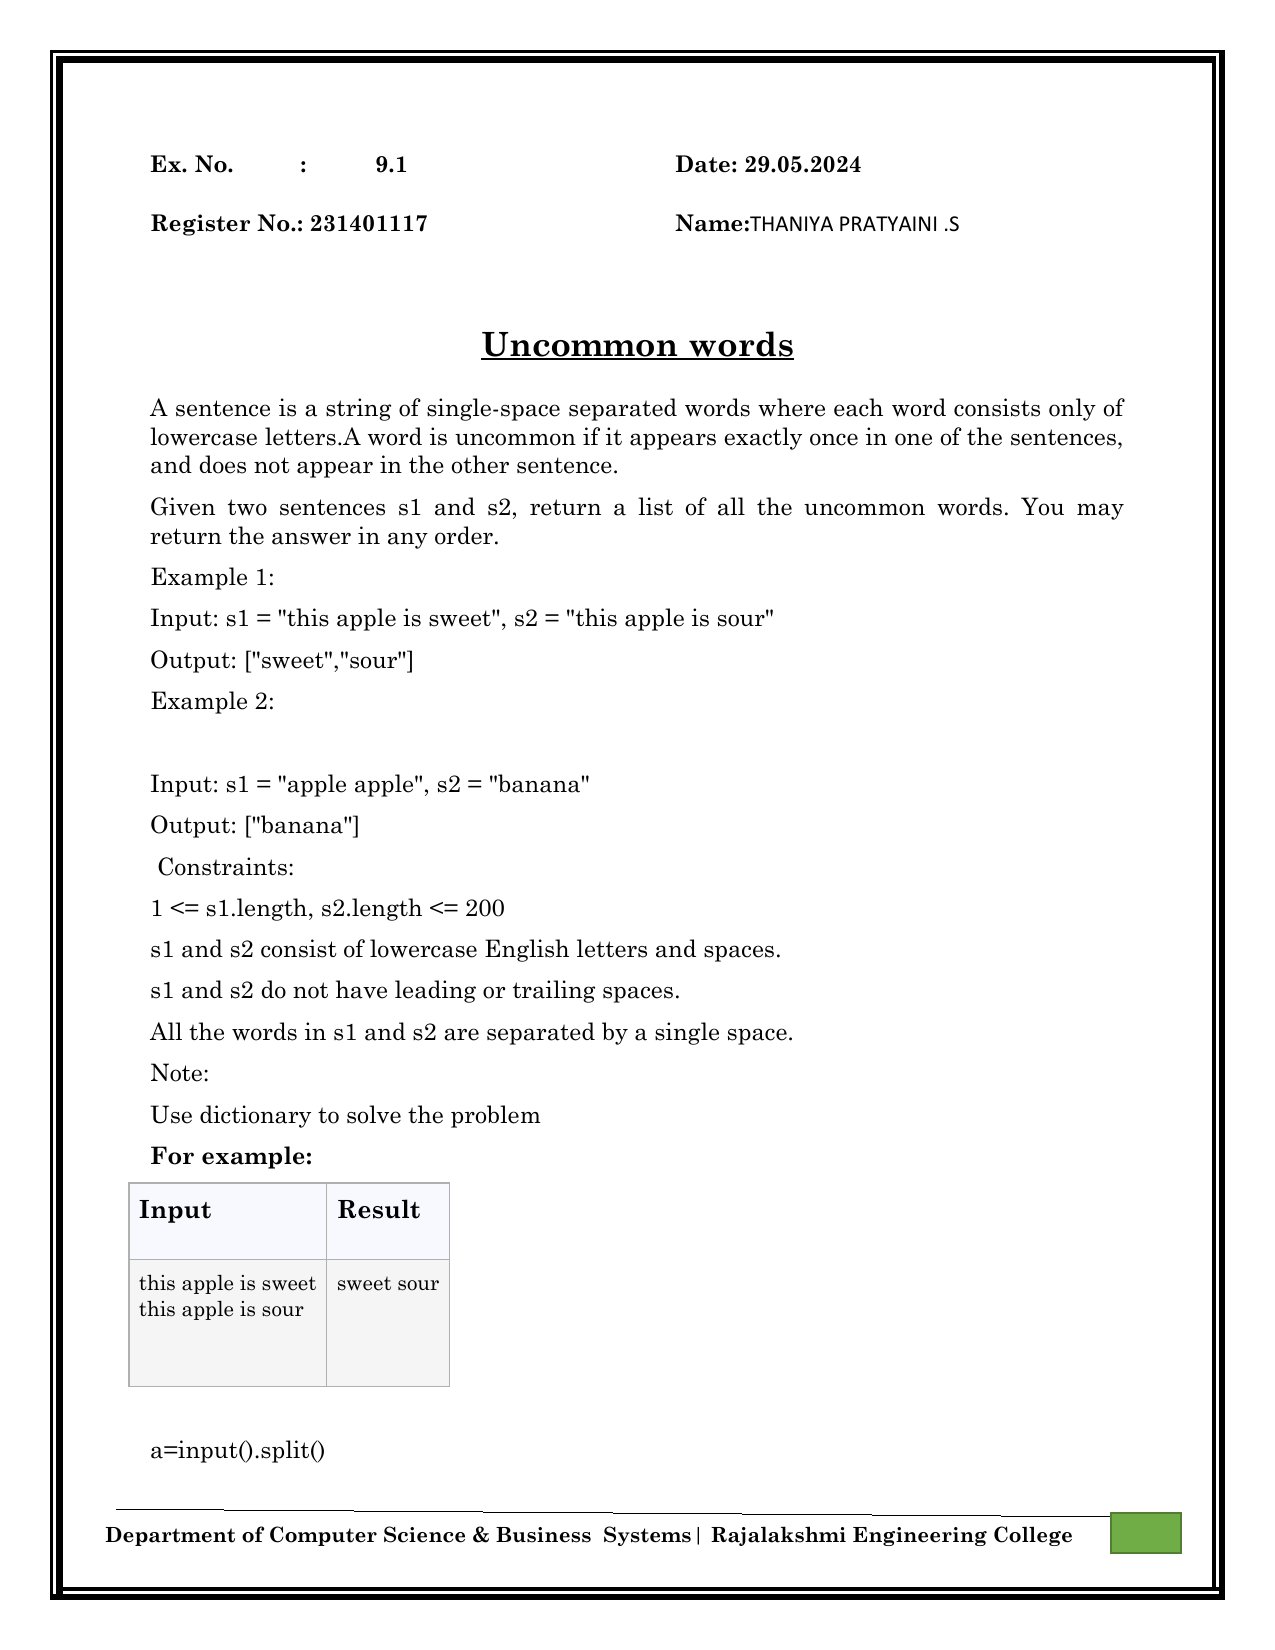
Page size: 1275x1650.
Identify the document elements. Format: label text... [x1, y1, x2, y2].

text Uncommon words [150, 323, 1125, 363]
text Input: s1 = "apple apple", s2 = "banana" [150, 768, 1125, 797]
table_header Input [130, 1184, 326, 1259]
table_cell this apple is sweet this apple is sour [130, 1260, 326, 1386]
text s1 and s2 consist of lowercase English letters and spaces. [150, 934, 1125, 963]
text For example: [150, 1141, 1125, 1169]
text Output: ["sweet","sour"] [150, 644, 1125, 673]
text Output: ["banana"] [150, 810, 1125, 839]
text Note: [150, 1058, 1125, 1087]
text a=input().split() [150, 1435, 1125, 1464]
text Use dictionary to solve the problem [150, 1099, 1125, 1128]
text Example 1: [150, 562, 1125, 591]
text Given two sentences s1 and s2, return a list of all the uncommon words. You may return the answer in any order. [150, 492, 1125, 549]
text 1 <= s1.length, s2.length <= 200 [150, 893, 1125, 921]
text Input: s1 = "this apple is sweet", s2 = "this apple is sour" [150, 603, 1125, 632]
text Example 2: [150, 686, 1125, 715]
table_header Result [327, 1184, 449, 1259]
text Register No.: 231401117 Name:THANIYA PRATYAINI .S [150, 209, 1125, 237]
text s1 and s2 do not have leading or trailing spaces. [150, 975, 1125, 1004]
table_cell sweet sour [327, 1260, 449, 1386]
text Constraints: [150, 851, 1125, 880]
text A sentence is a string of single-space separated words where each word consists only of lowercase letters.A word is uncommon if it appears exactly once in one of the sentences, and does not appear in the other sentence. [150, 392, 1125, 479]
text Ex. No. : 9.1 Date: 29.05.2024 [150, 150, 1125, 178]
text All the words in s1 and s2 are separated by a single space. [150, 1017, 1125, 1046]
